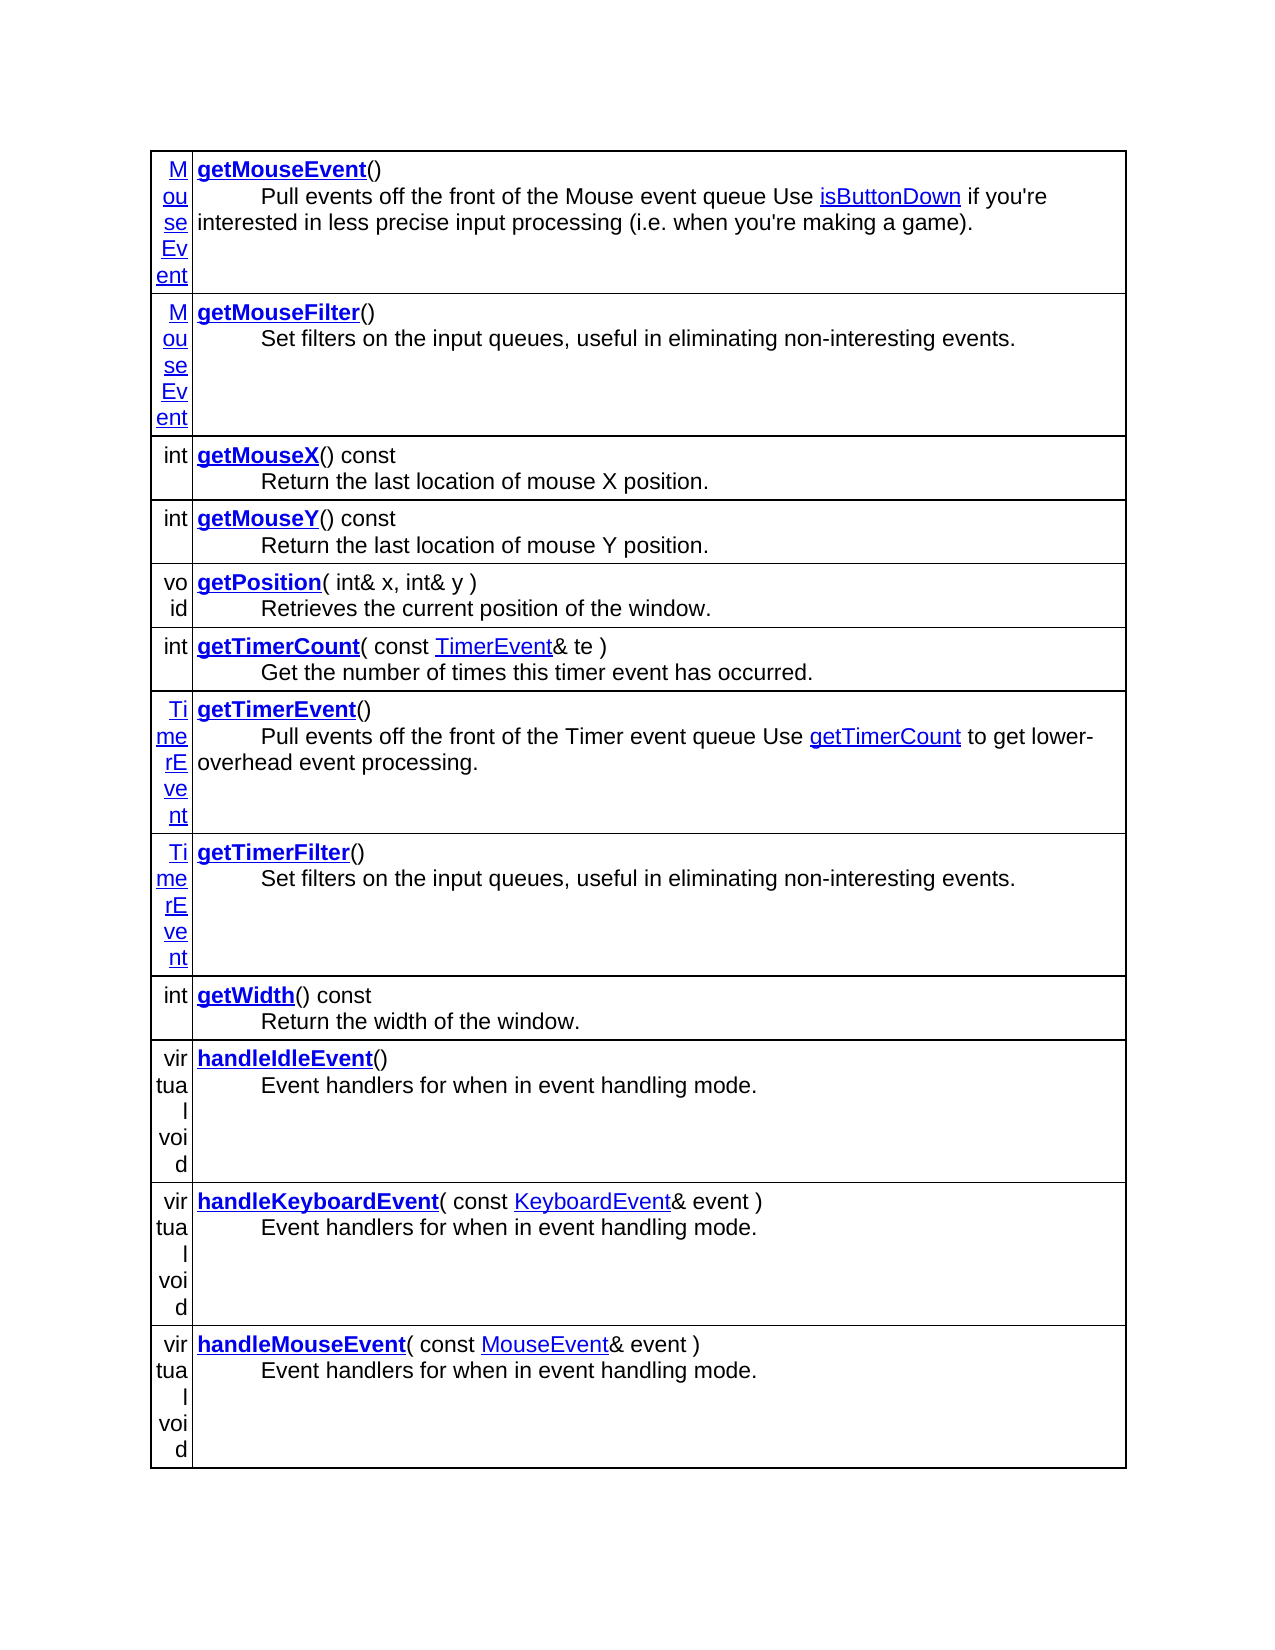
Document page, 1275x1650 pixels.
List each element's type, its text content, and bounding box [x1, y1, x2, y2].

table_cell MouseEvent [152, 294, 192, 435]
table_cell handleKeyboardEvent( const KeyboardEvent& event ) Event handlers for when in event handling mode. [193, 1183, 1125, 1324]
table_cell int [152, 977, 192, 1039]
table_cell getTimerCount( const TimerEvent& te ) Get the number of times this timer event has occurred. [193, 628, 1125, 690]
table_cell int [152, 437, 192, 499]
table_cell getTimerFilter() Set filters on the input queues, useful in eliminating non-interesting events. [193, 834, 1125, 975]
table_cell getTimerEvent() Pull events off the front of the Timer event queue Use getTimerCount to get lower-overhead event processing. [193, 692, 1125, 833]
table_cell handleIdleEvent() Event handlers for when in event handling mode. [193, 1041, 1125, 1182]
table_cell virtual void [152, 1326, 192, 1467]
table_cell int [152, 628, 192, 690]
table_cell MouseEvent [152, 152, 192, 293]
table_cell getMouseY() const Return the last location of mouse Y position. [193, 501, 1125, 563]
table_cell TimerEvent [152, 834, 192, 975]
table_cell virtual void [152, 1183, 192, 1324]
table_cell getWidth() const Return the width of the window. [193, 977, 1125, 1039]
table_cell getPosition( int& x, int& y ) Retrieves the current position of the window. [193, 564, 1125, 626]
table_cell int [152, 501, 192, 563]
table_cell getMouseFilter() Set filters on the input queues, useful in eliminating non-interesting events. [193, 294, 1125, 435]
table_cell getMouseX() const Return the last location of mouse X position. [193, 437, 1125, 499]
table_cell virtual void [152, 1041, 192, 1182]
table_cell TimerEvent [152, 692, 192, 833]
table_cell void [152, 564, 192, 626]
table_cell handleMouseEvent( const MouseEvent& event ) Event handlers for when in event handling mode. [193, 1326, 1125, 1467]
table_cell getMouseEvent() Pull events off the front of the Mouse event queue Use isButtonDown if you're interested in less precise input processing (i.e. when you're making a game). [193, 152, 1125, 293]
